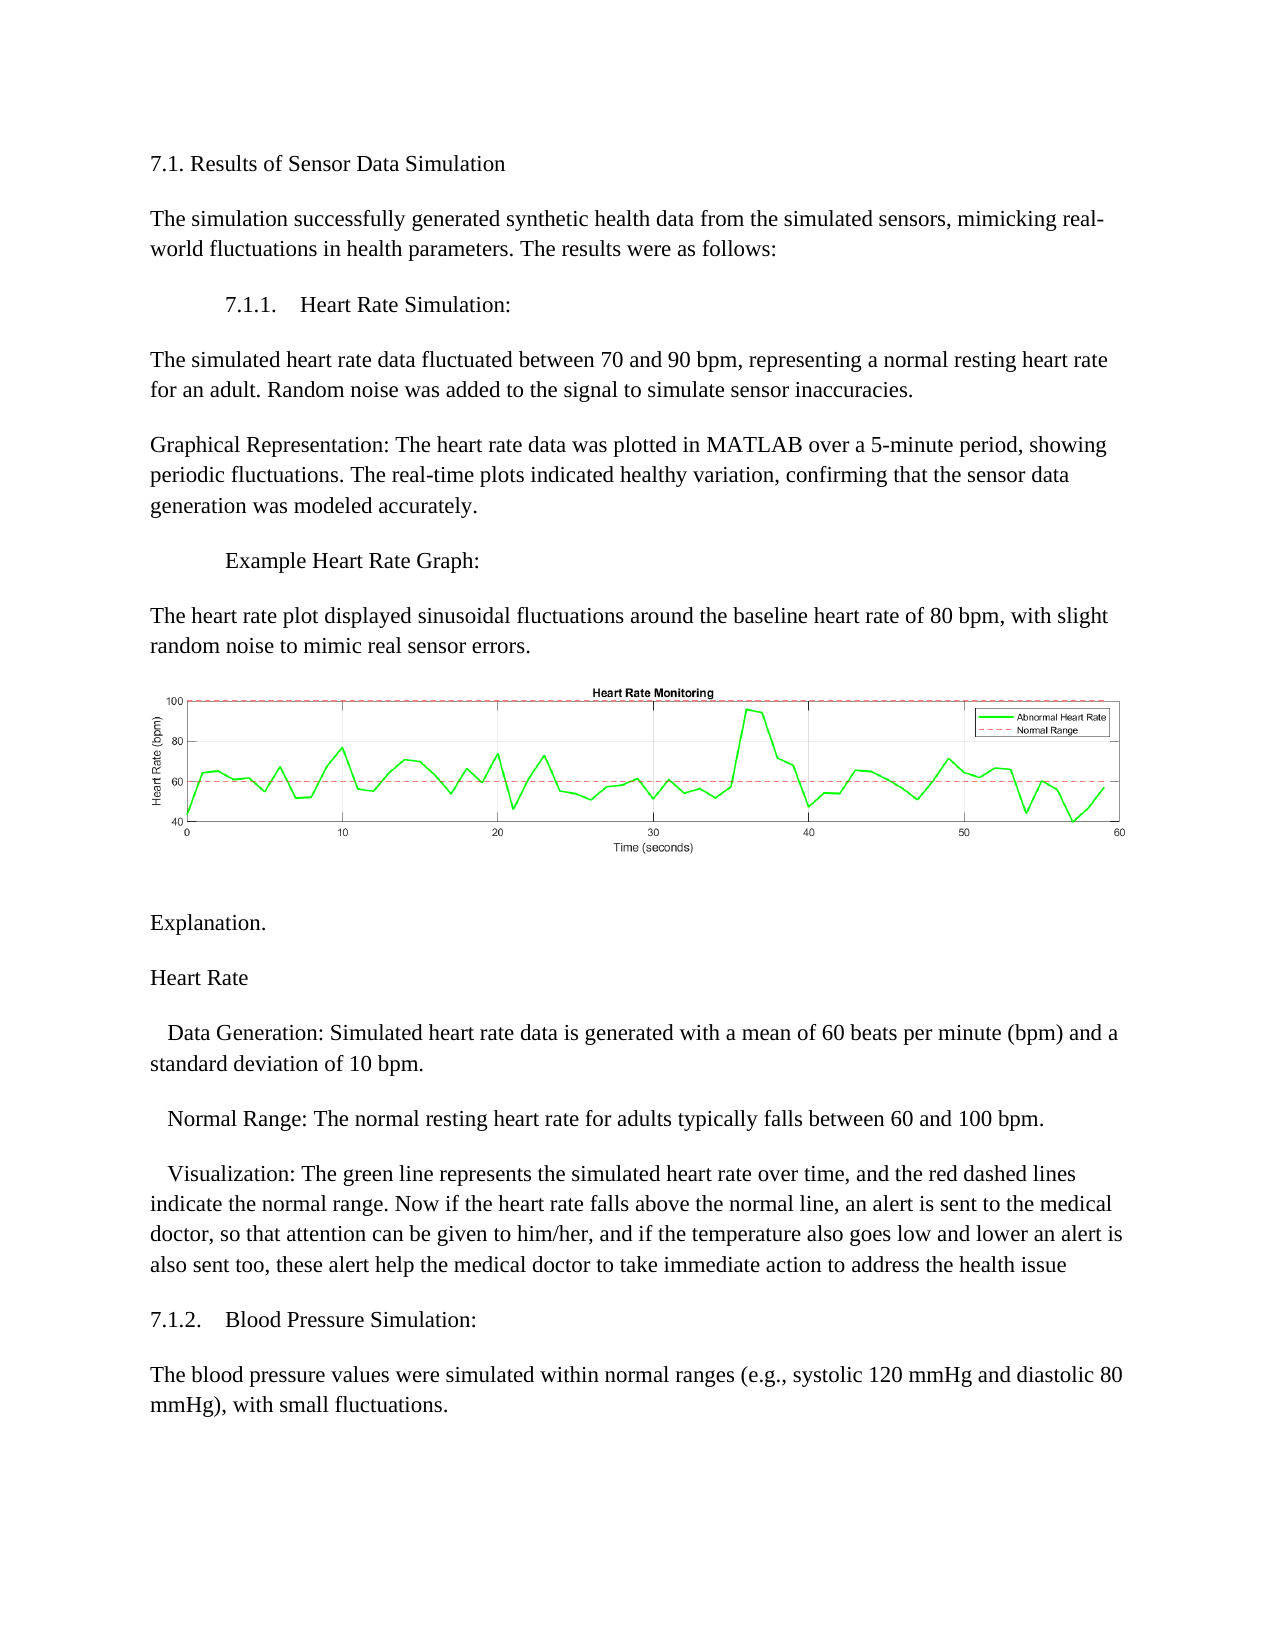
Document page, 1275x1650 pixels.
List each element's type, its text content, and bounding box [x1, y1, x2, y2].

text The heart rate plot displayed sinusoidal fluctuations around the baseline heart rate of 80 bpm, with slight random noise to mimic real sensor errors. [150, 602, 1125, 659]
text 7.1.2. Blood Pressure Simulation: [150, 1306, 1125, 1332]
text 7.1.1. Heart Rate Simulation: [225, 291, 1125, 317]
picture [150, 687, 1126, 855]
text 7.1. Results of Sensor Data Simulation [150, 150, 1125, 176]
text Visualization: The green line represents the simulated heart rate over time, and the red dashed lines indicate the normal range. Now if the heart rate falls above the normal line, an alert is sent to the medical doctor, so that attention can be given to him/her, and if the temperature also goes low and lower an alert is also sent too, these alert help the medical doctor to take immediate action to address the health issue [150, 1160, 1125, 1277]
text Heart Rate [150, 964, 1125, 991]
text The blood pressure values were simulated within normal ranges (e.g., systolic 120 mmHg and diastolic 80 mmHg), with small fluctuations. [150, 1361, 1125, 1418]
text Graphical Representation: The heart rate data was plotted in MATLAB over a 5-minute period, showing periodic fluctuations. The real-time plots indicated healthy variation, confirming that the sensor data generation was modeled accurately. [150, 431, 1125, 518]
text Explanation. [150, 909, 1125, 935]
text Normal Range: The normal resting heart rate for adults typically falls between 60 and 100 bpm. [150, 1105, 1125, 1131]
text Data Generation: Simulated heart rate data is generated with a mean of 60 beats per minute (bpm) and a standard deviation of 10 bpm. [150, 1019, 1125, 1076]
text Example Heart Rate Graph: [225, 547, 1125, 573]
text The simulated heart rate data fluctuated between 70 and 90 bpm, representing a normal resting heart rate for an adult. Random noise was added to the signal to simulate sensor inaccuracies. [150, 346, 1125, 402]
text The simulation successfully generated synthetic health data from the simulated sensors, mimicking real-world fluctuations in health parameters. The results were as follows: [150, 205, 1125, 262]
